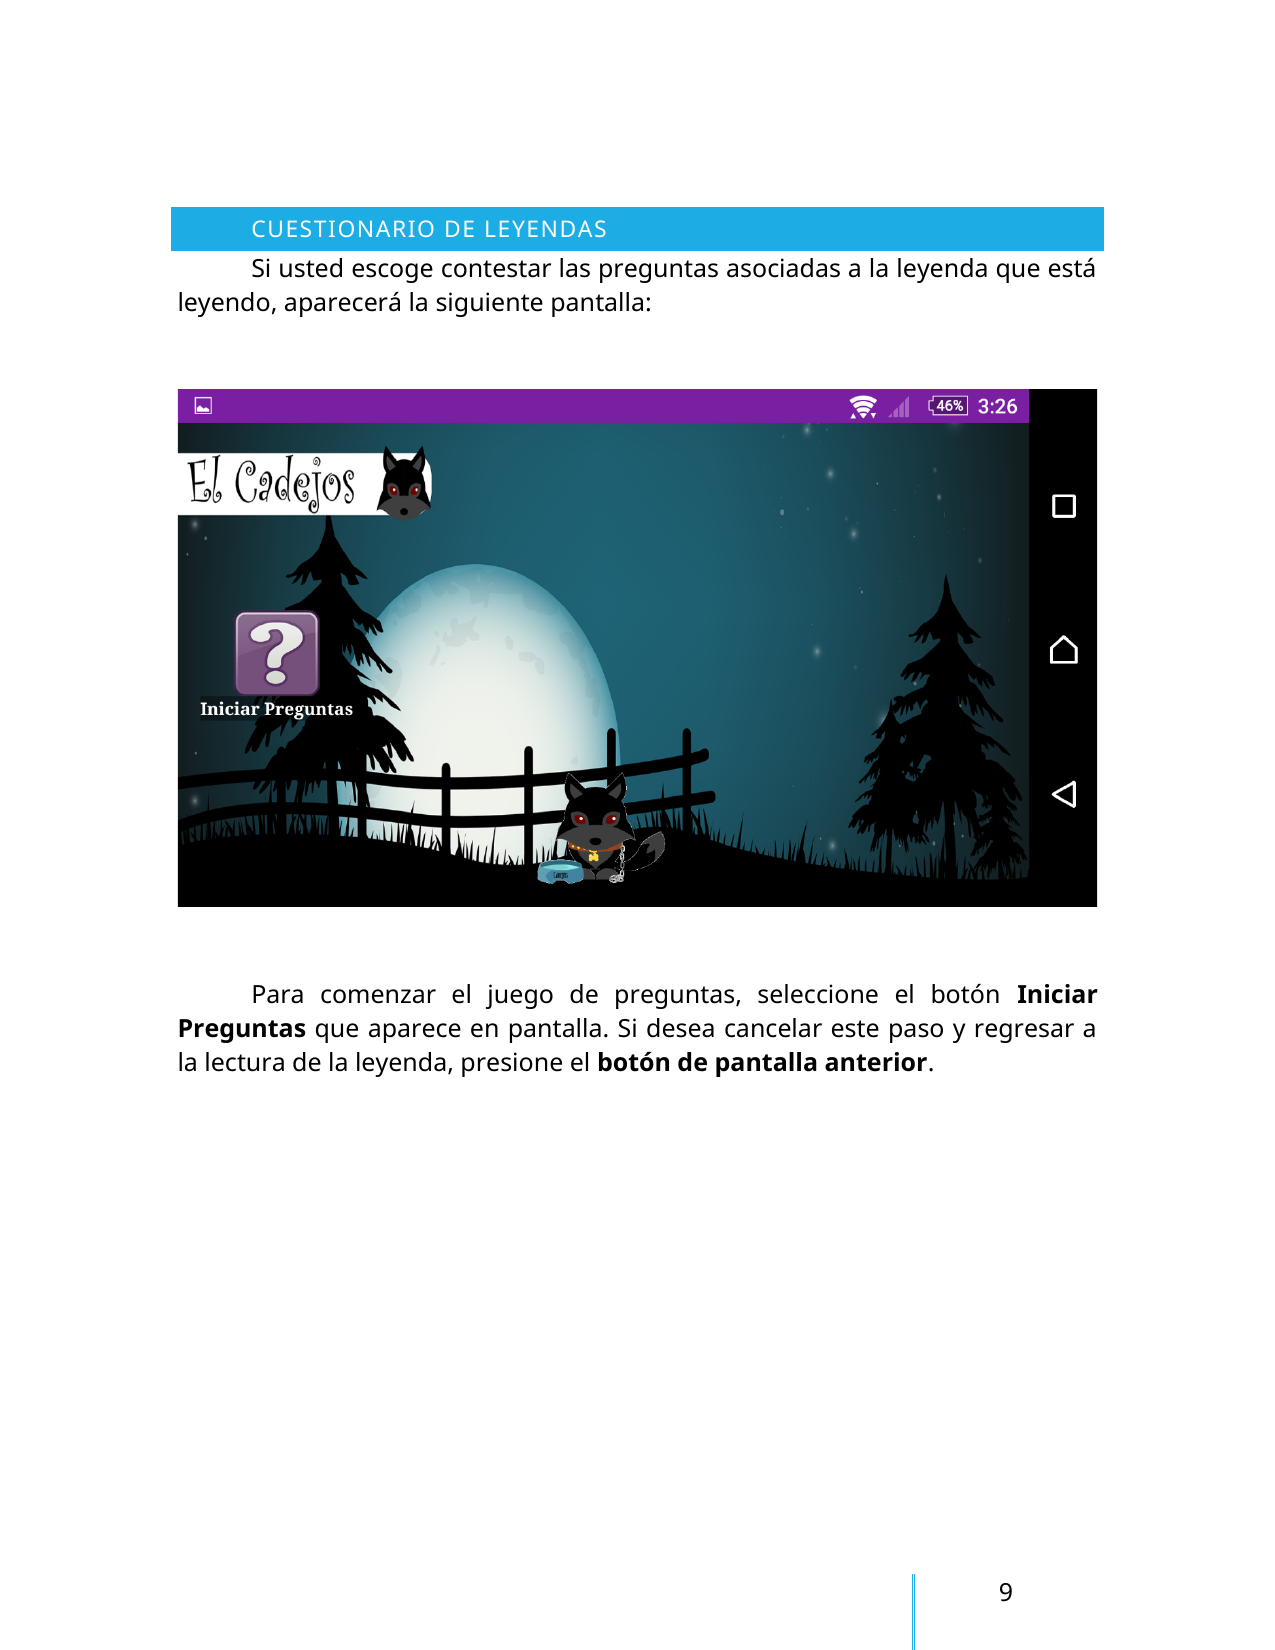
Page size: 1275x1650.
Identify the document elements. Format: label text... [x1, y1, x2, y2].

text Para comenzar el juego de preguntas, seleccione el botón Iniciar Preguntas que aparece en pantalla. Si desea cancelar este paso y regresar a la lectura de la leyenda, presione el botón de pantalla anterior. [177, 977, 1098, 1079]
picture [177, 389, 1098, 907]
subtitle Cuestionario de leyendas [177, 213, 1098, 244]
text Si usted escoge contestar las preguntas asociadas a la leyenda que está leyendo, aparecerá la siguiente pantalla: [177, 251, 1098, 319]
